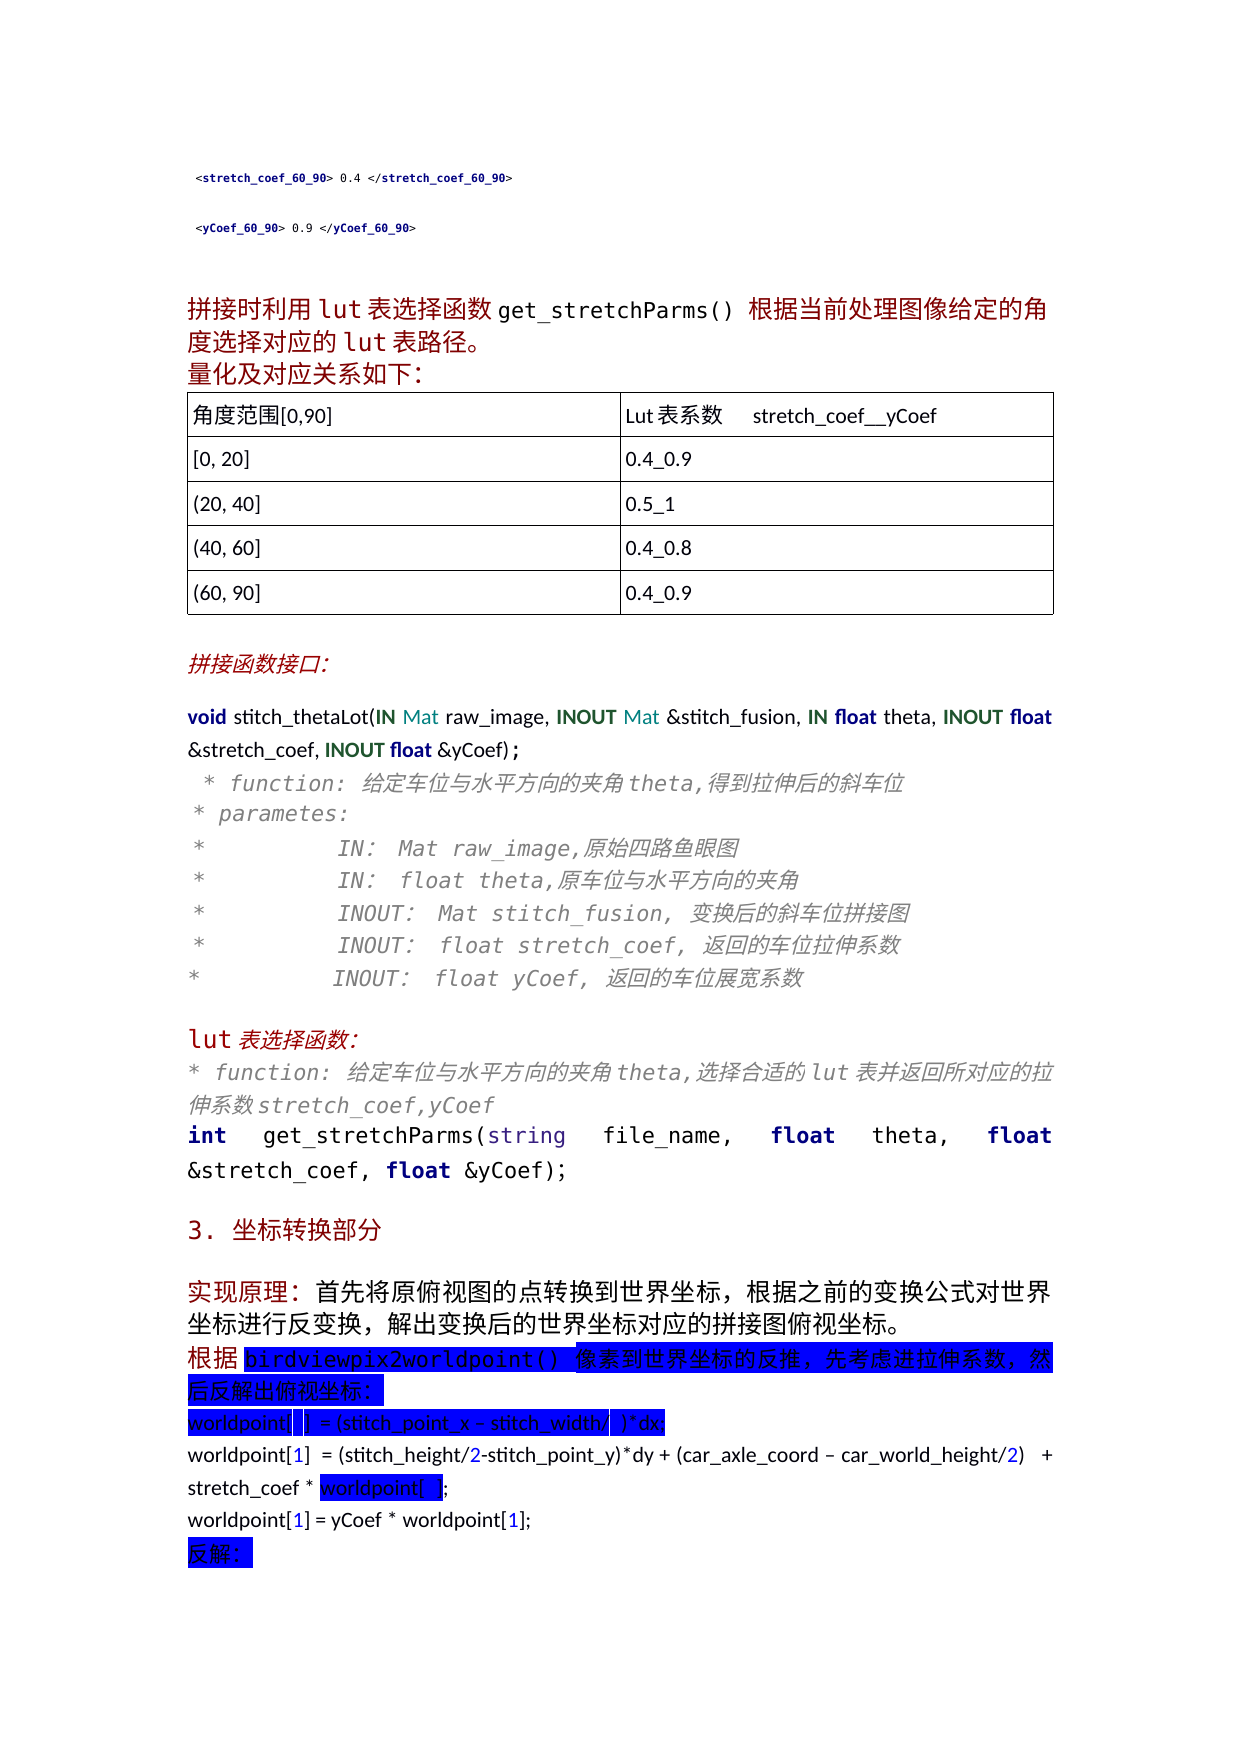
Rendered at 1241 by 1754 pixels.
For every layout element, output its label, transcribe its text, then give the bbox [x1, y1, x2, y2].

text * IN： Mat raw_image,原始四路鱼眼图 [187, 830, 1053, 863]
text * function: 给定车位与水平方向的夹角theta,选择合适的lut表并返回所对应的拉伸系数stretch_coef,yCoef [187, 1055, 1053, 1120]
table_cell 0.4_0.9 [621, 571, 1053, 614]
text worldpoint[1] = yCoef * worldpoint[1]; [187, 1504, 1053, 1536]
table_cell 0.4_0.9 [621, 437, 1053, 481]
table_cell (60, 90] [188, 571, 620, 614]
text void stitch_thetaLot(IN Mat raw_image, INOUT Mat &stitch_fusion, IN float theta, INOUT float &stretch_coef, INOUT float &yCoef); [187, 700, 1053, 765]
text int get_stretchParms(string file_name, float theta, float &stretch_coef, float &yCoef)； [187, 1120, 1053, 1185]
table_header Lut表系数 stretch_coef__yCoef [621, 393, 1053, 436]
text 量化及对应关系如下： [187, 359, 1053, 392]
table_cell 0.5_1 [621, 482, 1053, 525]
text <yCoef_60_90> 0.9 </yCoef_60_90> [187, 212, 1053, 244]
text lut表选择函数： [187, 1022, 1053, 1055]
text * INOUT： Mat stitch_fusion, 变换后的斜车位拼接图 [187, 895, 1053, 928]
text * parametes: [187, 798, 1053, 830]
table_cell 0.4_0.8 [621, 526, 1053, 569]
table_cell (40, 60] [188, 526, 620, 569]
text worldpoint[0] = (stitch_point_x – stitch_width/2)*dx; [187, 1406, 1053, 1439]
table_header 角度范围[0,90] [188, 393, 620, 436]
text 拼接函数接口： [187, 647, 1053, 679]
text * IN： float theta,原车位与水平方向的夹角 [187, 863, 1053, 895]
table_cell (20, 40] [188, 482, 620, 525]
text * INOUT： float stretch_coef, 返回的车位拉伸系数 [187, 928, 1053, 960]
text worldpoint[1] = (stitch_height/2-stitch_point_y)*dy + (car_axle_coord – car_world_height/2) + stretch_coef * worldpoint[0]; [187, 1439, 1053, 1504]
table_cell [0, 20] [188, 437, 620, 481]
text * function: 给定车位与水平方向的夹角theta,得到拉伸后的斜车位 [187, 765, 1053, 798]
text 3. 坐标转换部分 [187, 1214, 1053, 1247]
text 拼接时利用lut表选择函数get_stretchParms() 根据当前处理图像给定的角度选择对应的lut表路径。 [187, 294, 1053, 359]
text 根据birdviewpix2worldpoint() 像素到世界坐标的反推，先考虑进拉伸系数，然后反解出俯视坐标： [187, 1341, 1053, 1406]
text * INOUT： float yCoef, 返回的车位展宽系数 [187, 960, 1053, 993]
text <stretch_coef_60_90> 0.4 </stretch_coef_60_90> [187, 162, 1053, 194]
text 实现原理：首先将原俯视图的点转换到世界坐标，根据之前的变换公式对世界坐标进行反变换，解出变换后的世界坐标对应的拼接图俯视坐标。 [187, 1276, 1053, 1341]
text 反解： [187, 1536, 1053, 1569]
